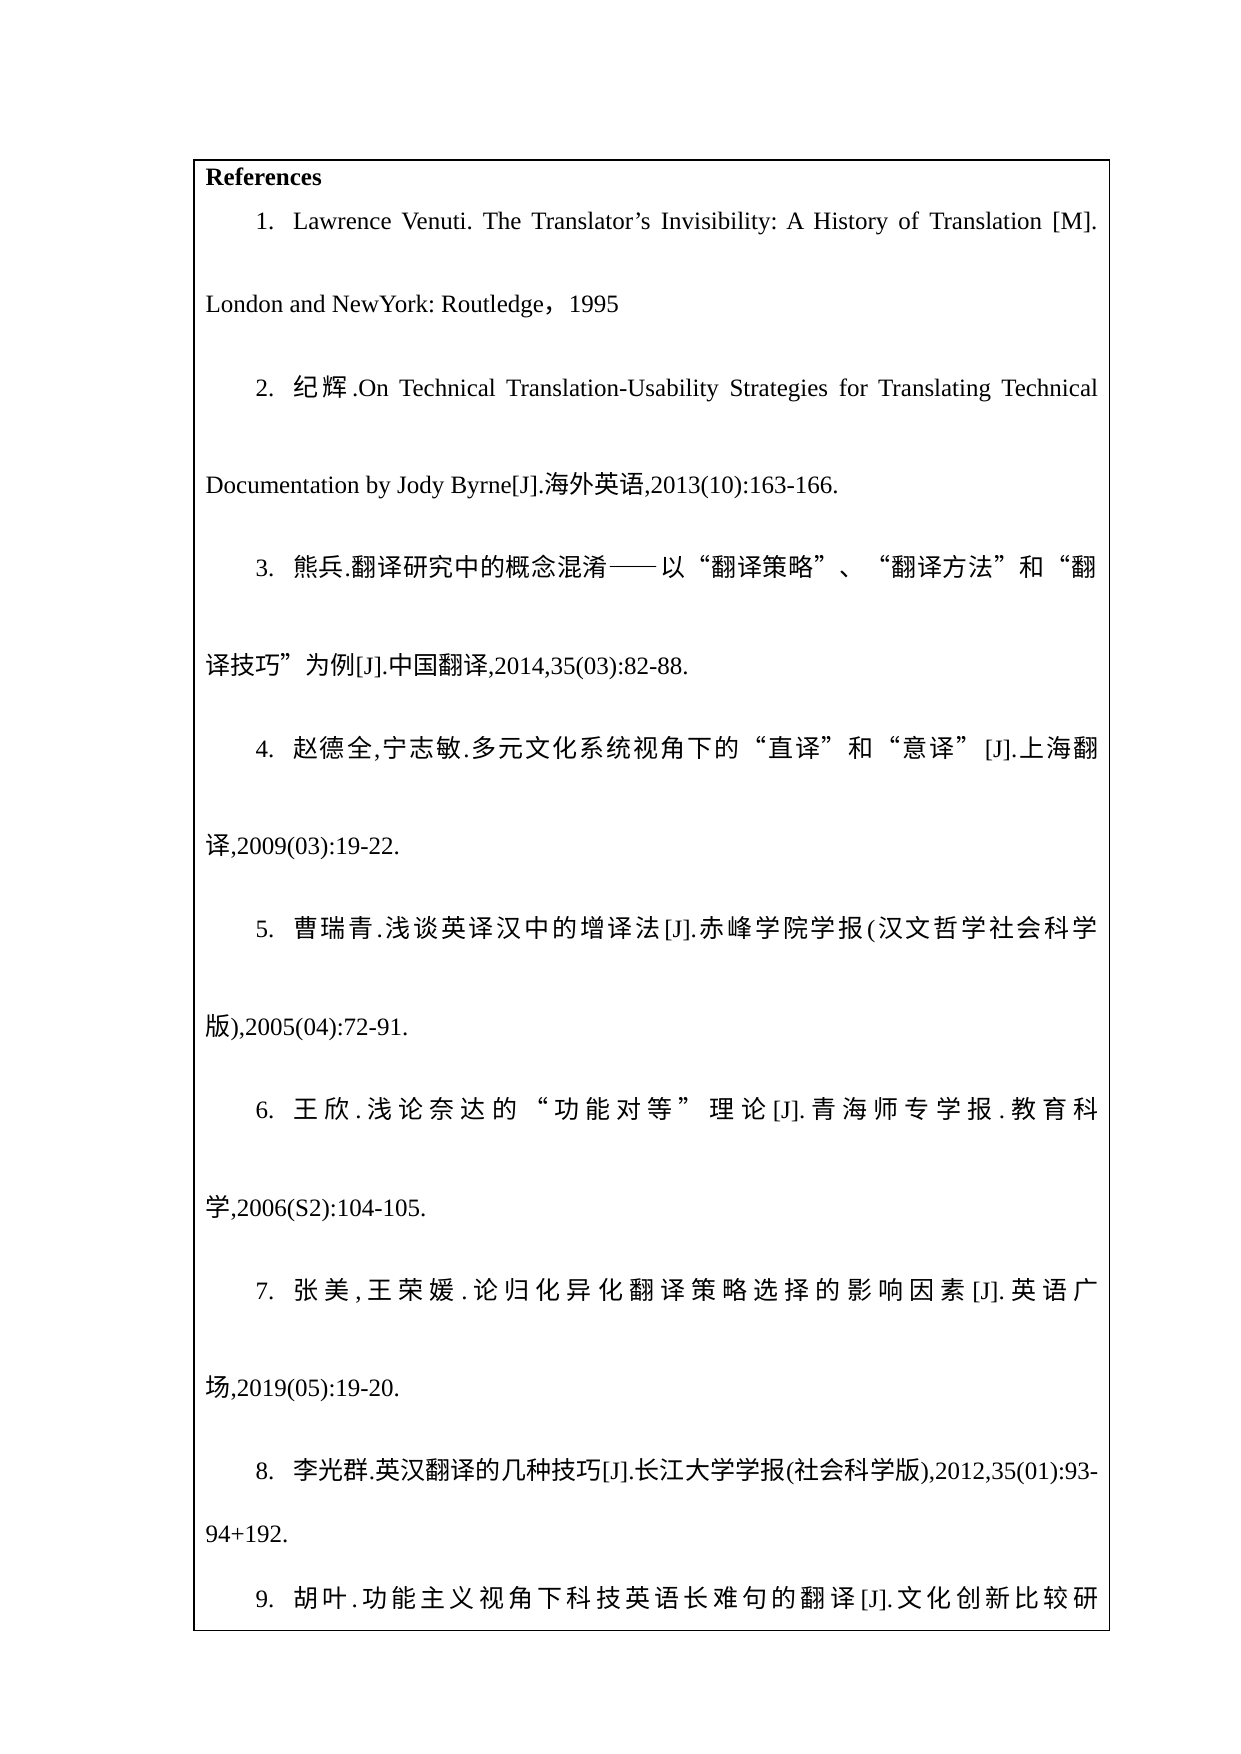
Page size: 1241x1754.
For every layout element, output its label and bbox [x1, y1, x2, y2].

table_cell [195, 161, 1109, 1629]
